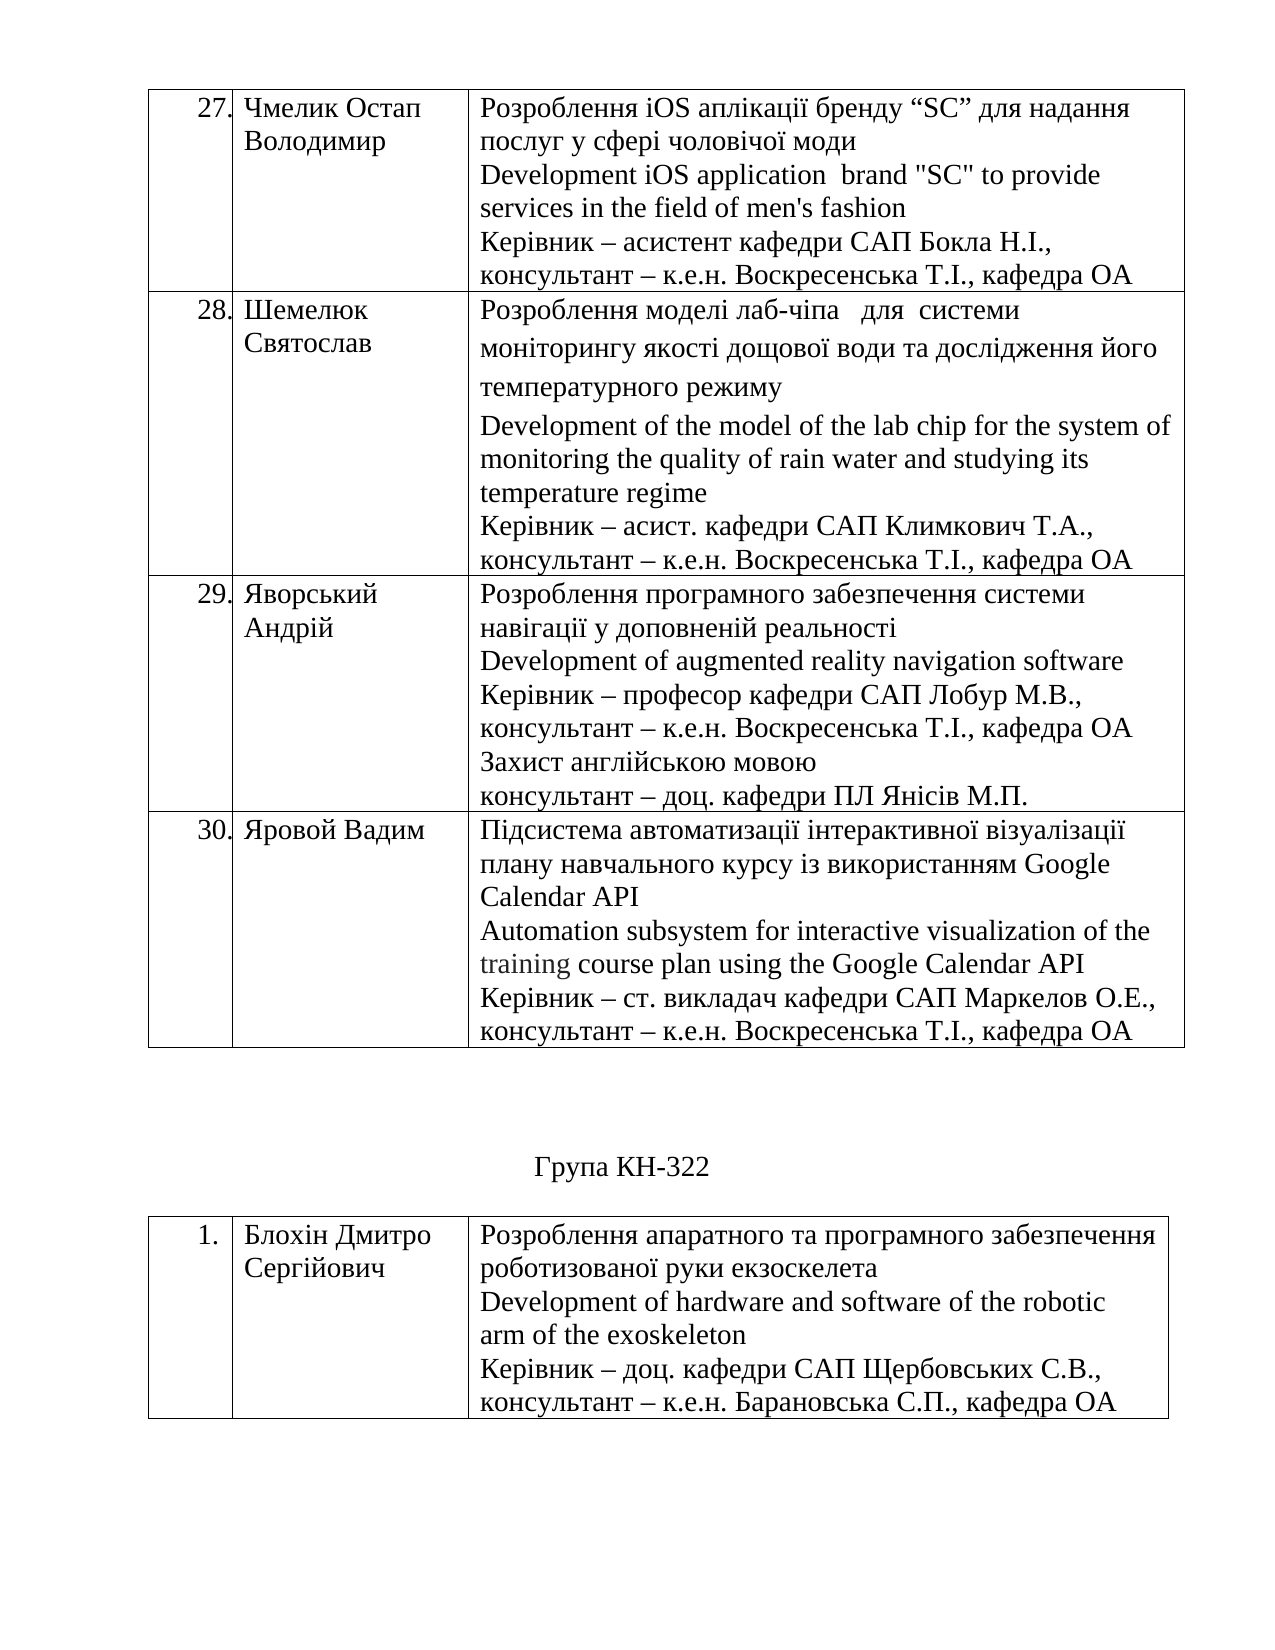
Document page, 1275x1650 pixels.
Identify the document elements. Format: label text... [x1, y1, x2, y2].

table_cell [149, 576, 232, 811]
table_header Блохін Дмитро Сергійович [233, 1217, 468, 1418]
table_cell Яровой Вадим [233, 812, 468, 1047]
table_header [149, 1217, 232, 1418]
table_cell Яворський Андрій [233, 576, 468, 811]
table_header [149, 90, 232, 291]
table_cell Розроблення моделі лаб-чіпа для системи моніторингу якості дощової води та дослідження його температурного режиму Development of the model of the lab chip for the system of monitoring the quality of rain water and studying its temperature regime Керівник – асист. кафедри САП Климкович Т.А., консультант – к.е.н. Воскресенська Т.І., кафедра ОА [469, 292, 1184, 575]
table_header Розроблення iOS аплікації бренду “SC” для надання послуг у сфері чоловічої моди Development iOS application brand "SC" to provide services in the field of men's fashion Керівник – асистент кафедри САП Бокла Н.І., консультант – к.е.н. Воскресенська Т.І., кафедра ОА [469, 90, 1184, 291]
text Група КН-322 [148, 1149, 1186, 1182]
table_cell [149, 812, 232, 1047]
table_cell Шемелюк Святослав [233, 292, 468, 575]
table_header Чмелик Остап Володимир [233, 90, 468, 291]
table_cell Підсистема автоматизації інтерактивної візуалізації плану навчального курсу із використанням Google Calendar API Automation subsystem for interactive visualization of the training course plan using the Google Calendar API Керівник – ст. викладач кафедри САП Маркелов О.Е., консультант – к.е.н. Воскресенська Т.І., кафедра ОА [469, 812, 1184, 1047]
table_header Розроблення апаратного та програмного забезпечення роботизованої руки екзоскелета Development of hardware and software of the robotic arm of the exoskeleton Керівник – доц. кафедри САП Щербовських С.В., консультант – к.е.н. Барановська С.П., кафедра ОА [469, 1217, 1168, 1418]
table_cell Розроблення програмного забезпечення системи навігації у доповненій реальності Development of augmented reality navigation software Керівник – професор кафедри САП Лобур М.В., консультант – к.е.н. Воскресенська Т.І., кафедра ОА Захист англійською мовою консультант – доц. кафедри ПЛ Янісів М.П. [469, 576, 1184, 811]
table_cell [149, 292, 232, 575]
